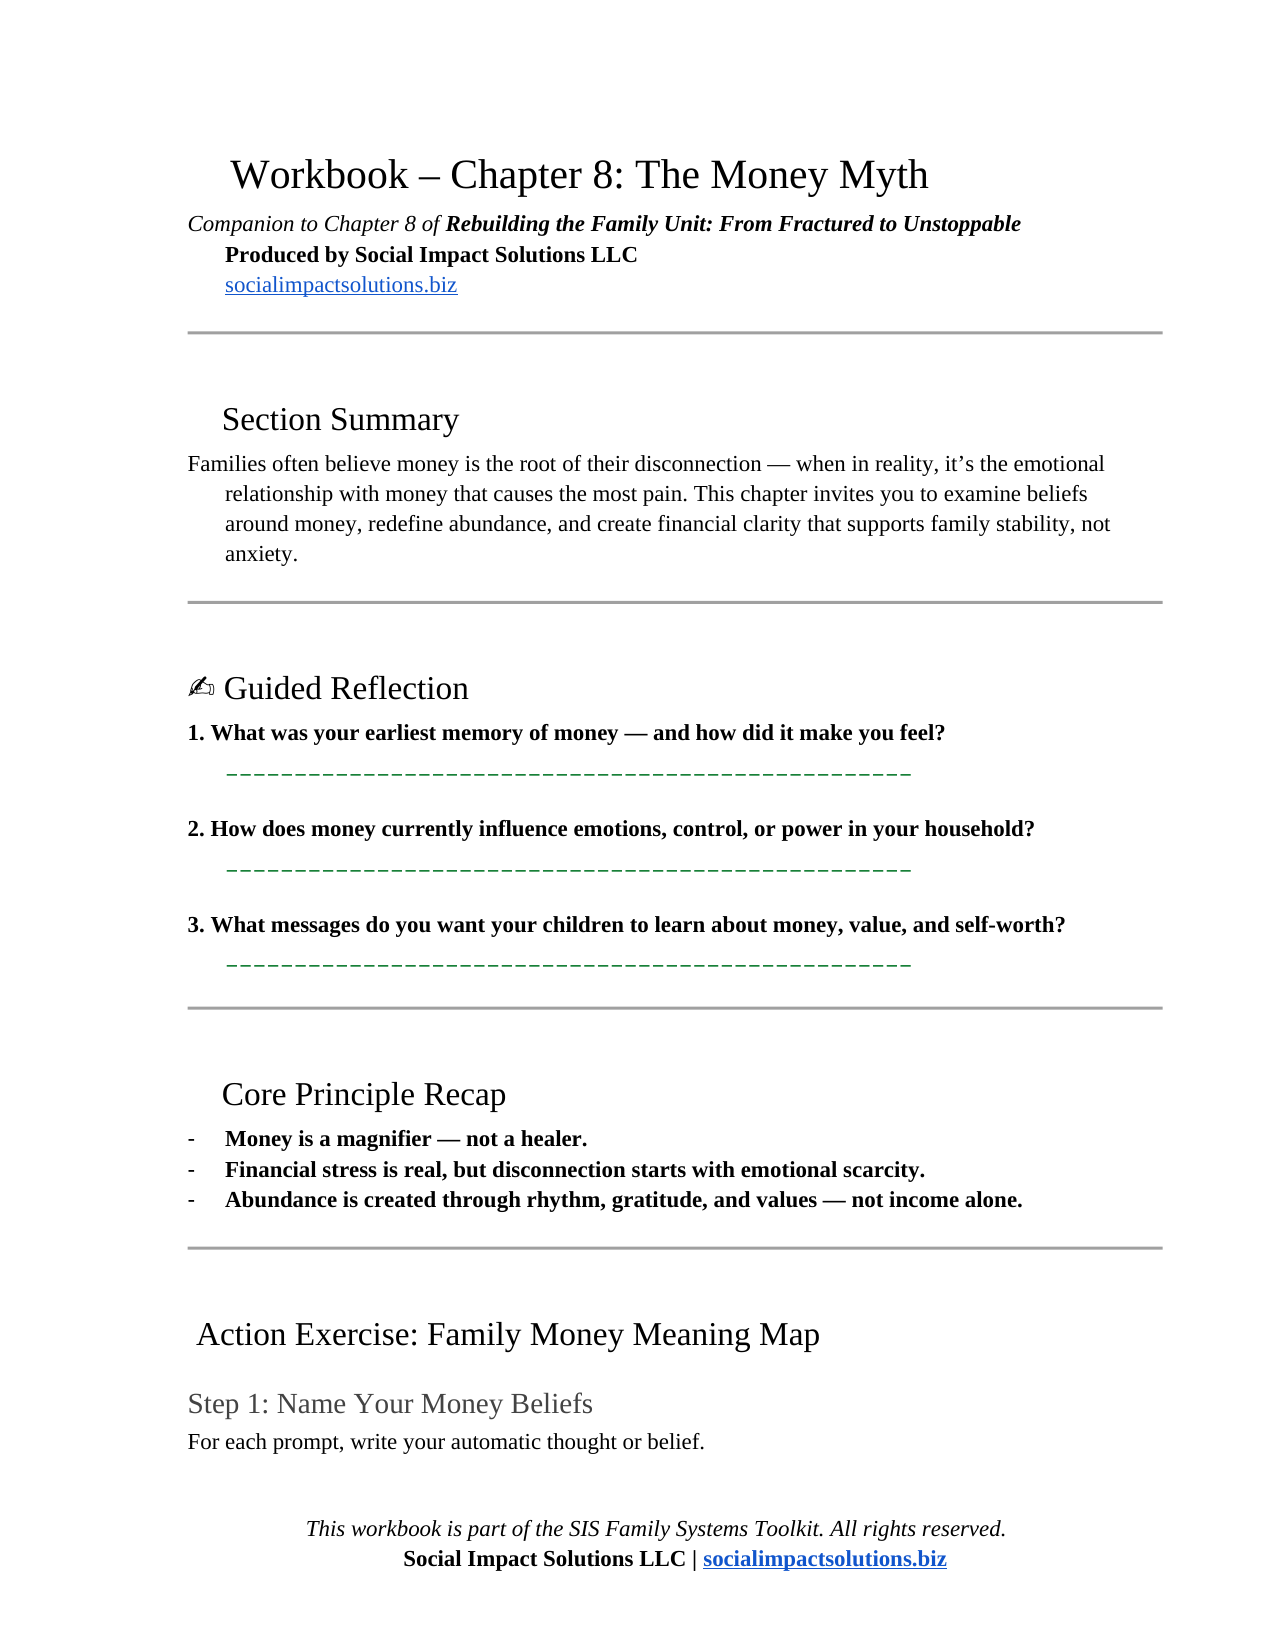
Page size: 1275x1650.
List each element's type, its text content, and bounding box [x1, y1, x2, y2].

subtitle 🛠️ Action Exercise: Family Money Meaning Map [187, 1314, 1125, 1353]
text Companion to Chapter 8 of Rebuilding the Family Unit: From Fractured to Unstoppable Produced by Social Impact Solutions LLC socialimpactsolutions.biz [187, 210, 1125, 297]
text 1. What was your earliest memory of money — and how did it make you feel? __________________________________________________ [187, 719, 1125, 780]
text Families often believe money is the root of their disconnection — when in reality, it’s the emotional relationship with money that causes the most pain. This chapter invites you to examine beliefs around money, redefine abundance, and create financial clarity that supports family stability, not anxiety. [187, 450, 1125, 567]
subtitle ✍️ Guided Reflection [187, 668, 1125, 707]
text 2. How does money currently influence emotions, control, or power in your household? __________________________________________________ [187, 815, 1125, 876]
list Abundance is created through rhythm, gratitude, and values — not income alone. [187, 1186, 1125, 1212]
text For each prompt, write your automatic thought or belief. [187, 1428, 1125, 1454]
subtitle Step 1: Name Your Money Beliefs [187, 1386, 1125, 1419]
list Money is a magnifier — not a healer. [187, 1125, 1125, 1152]
text 3. What messages do you want your children to learn about money, value, and self-worth? __________________________________________________ [187, 911, 1125, 972]
subtitle 📘 Workbook – Chapter 8: The Money Myth [187, 150, 1125, 198]
list Financial stress is real, but disconnection starts with emotional scarcity. [187, 1156, 1125, 1182]
subtitle 📜 Core Principle Recap [187, 1074, 1125, 1113]
subtitle 🧩 Section Summary [187, 399, 1125, 437]
